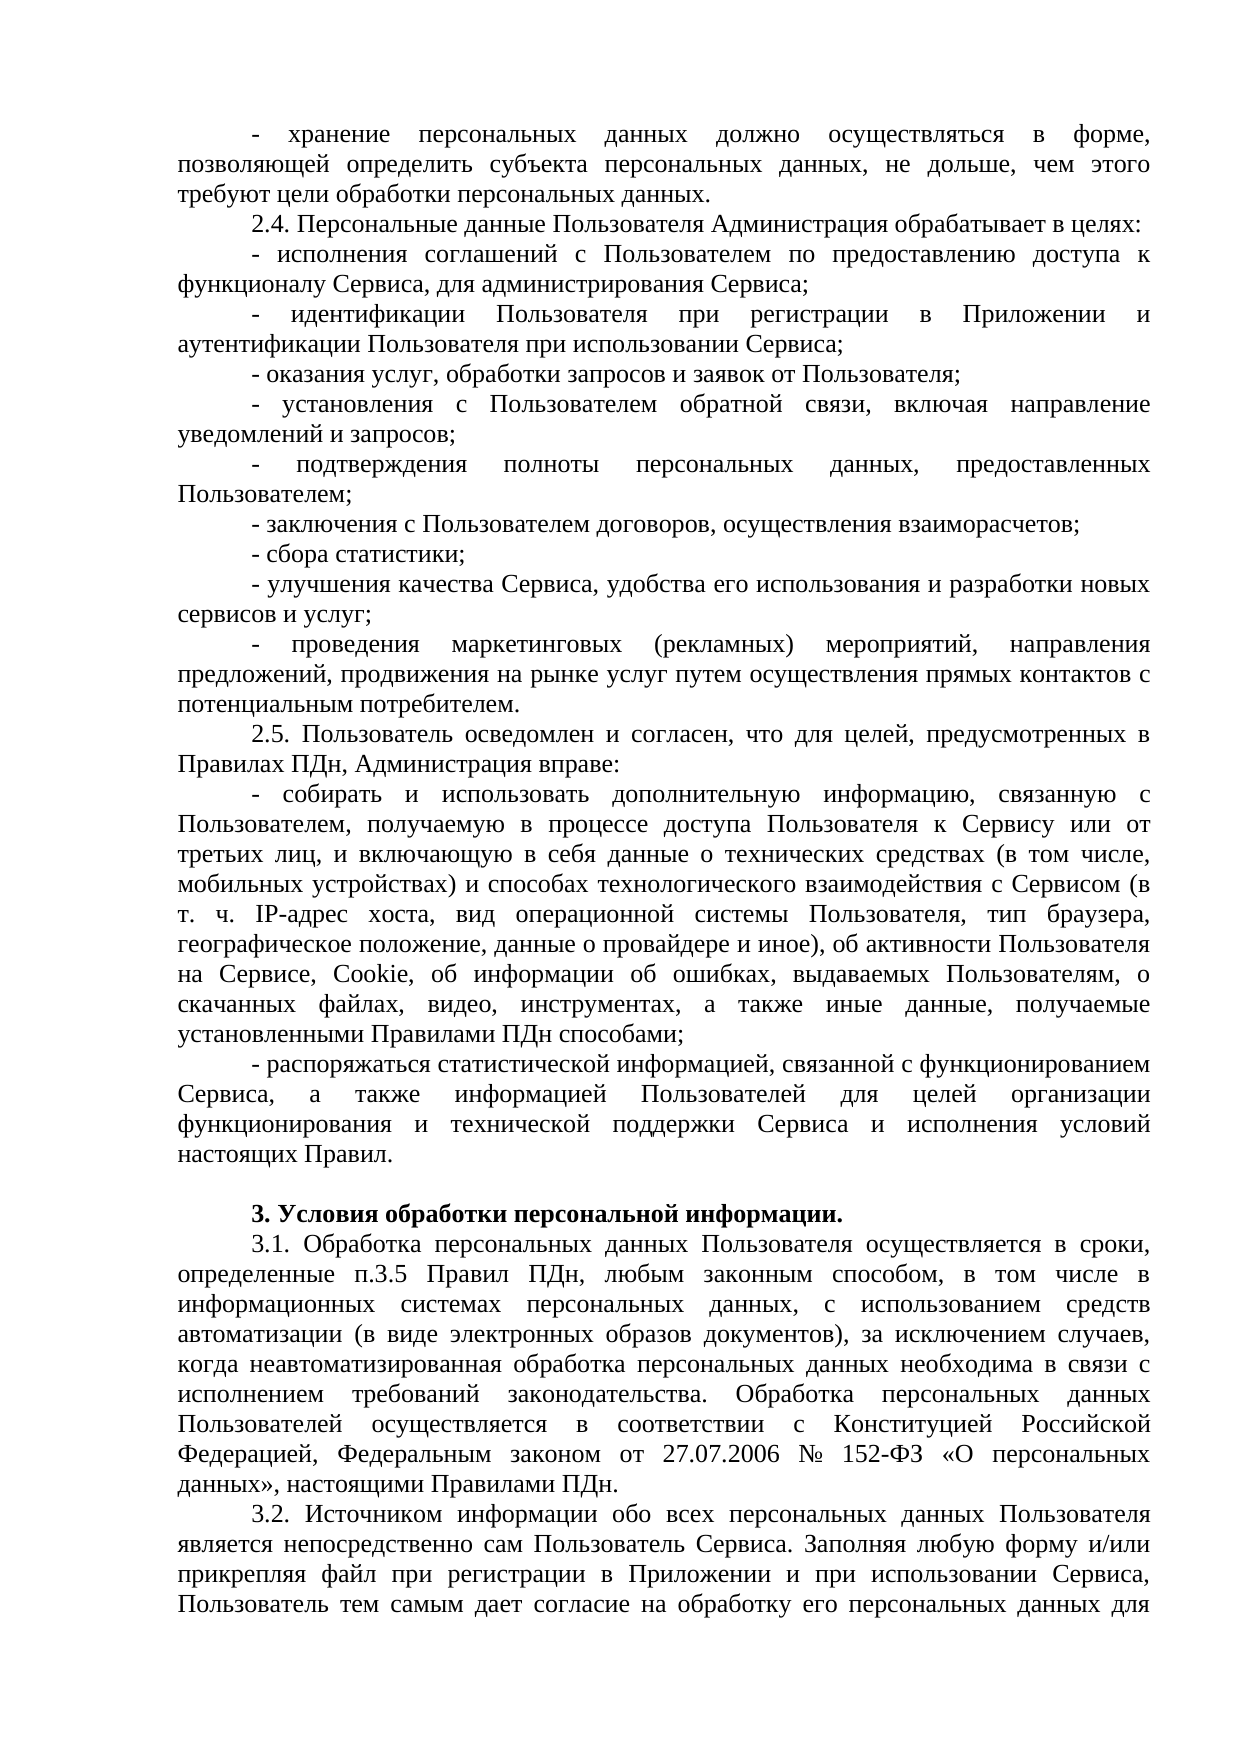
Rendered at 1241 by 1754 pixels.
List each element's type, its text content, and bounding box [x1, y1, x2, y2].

text 2.5. Пользователь осведомлен и согласен, что для целей, предусмотренных в Правилах ПДн, Администрация вправе: [177, 718, 1152, 778]
text - исполнения соглашений с Пользователем по предоставлению доступа к функционалу Сервиса, для администрирования Сервиса; [177, 238, 1152, 298]
text - хранение персональных данных должно осуществляться в форме, позволяющей определить субъекта персональных данных, не дольше, чем этого требуют цели обработки персональных данных. [177, 118, 1152, 208]
text 3.1. Обработка персональных данных Пользователя осуществляется в сроки, определенные п.3.5 Правил ПДн, любым законным способом, в том числе в информационных системах персональных данных, с использованием средств автоматизации (в виде электронных образов документов), за исключением случаев, когда неавтоматизированная обработка персональных данных необходима в связи с исполнением требований законодательства. Обработка персональных данных Пользователей осуществляется в соответствии с Конституцией Российской Федерацией, Федеральным законом от 27.07.2006 № 152-ФЗ «О персональных данных», настоящими Правилами ПДн. [177, 1228, 1152, 1498]
text - собирать и использовать дополнительную информацию, связанную с Пользователем, получаемую в процессе доступа Пользователя к Сервису или от третьих лиц, и включающую в себя данные о технических средствах (в том числе, мобильных устройствах) и способах технологического взаимодействия с Сервисом (в т. ч. IP-адрес хоста, вид операционной системы Пользователя, тип браузера, географическое положение, данные о провайдере и иное), об активности Пользователя на Сервисе, Cookie, об информации об ошибках, выдаваемых Пользователям, о скачанных файлах, видео, инструментах, а также иные данные, получаемые установленными Правилами ПДн способами; [177, 778, 1152, 1048]
text - проведения маркетинговых (рекламных) мероприятий, направления предложений, продвижения на рынке услуг путем осуществления прямых контактов с потенциальным потребителем. [177, 628, 1152, 718]
text - подтверждения полноты персональных данных, предоставленных Пользователем; [177, 448, 1152, 508]
text - идентификации Пользователя при регистрации в Приложении и аутентификации Пользователя при использовании Сервиса; [177, 298, 1152, 358]
text 3. Условия обработки персональной информации. [177, 1198, 1152, 1228]
text - заключения с Пользователем договоров, осуществления взаиморасчетов; [177, 508, 1152, 538]
text - распоряжаться статистической информацией, связанной с функционированием Сервиса, а также информацией Пользователей для целей организации функционирования и технической поддержки Сервиса и исполнения условий настоящих Правил. [177, 1048, 1152, 1168]
text 2.4. Персональные данные Пользователя Администрация обрабатывает в целях: [177, 208, 1152, 238]
text - оказания услуг, обработки запросов и заявок от Пользователя; [177, 358, 1152, 388]
text - улучшения качества Сервиса, удобства его использования и разработки новых сервисов и услуг; [177, 568, 1152, 628]
text - установления с Пользователем обратной связи, включая направление уведомлений и запросов; [177, 388, 1152, 448]
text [177, 1498, 1152, 1618]
text - сбора статистики; [177, 538, 1152, 568]
